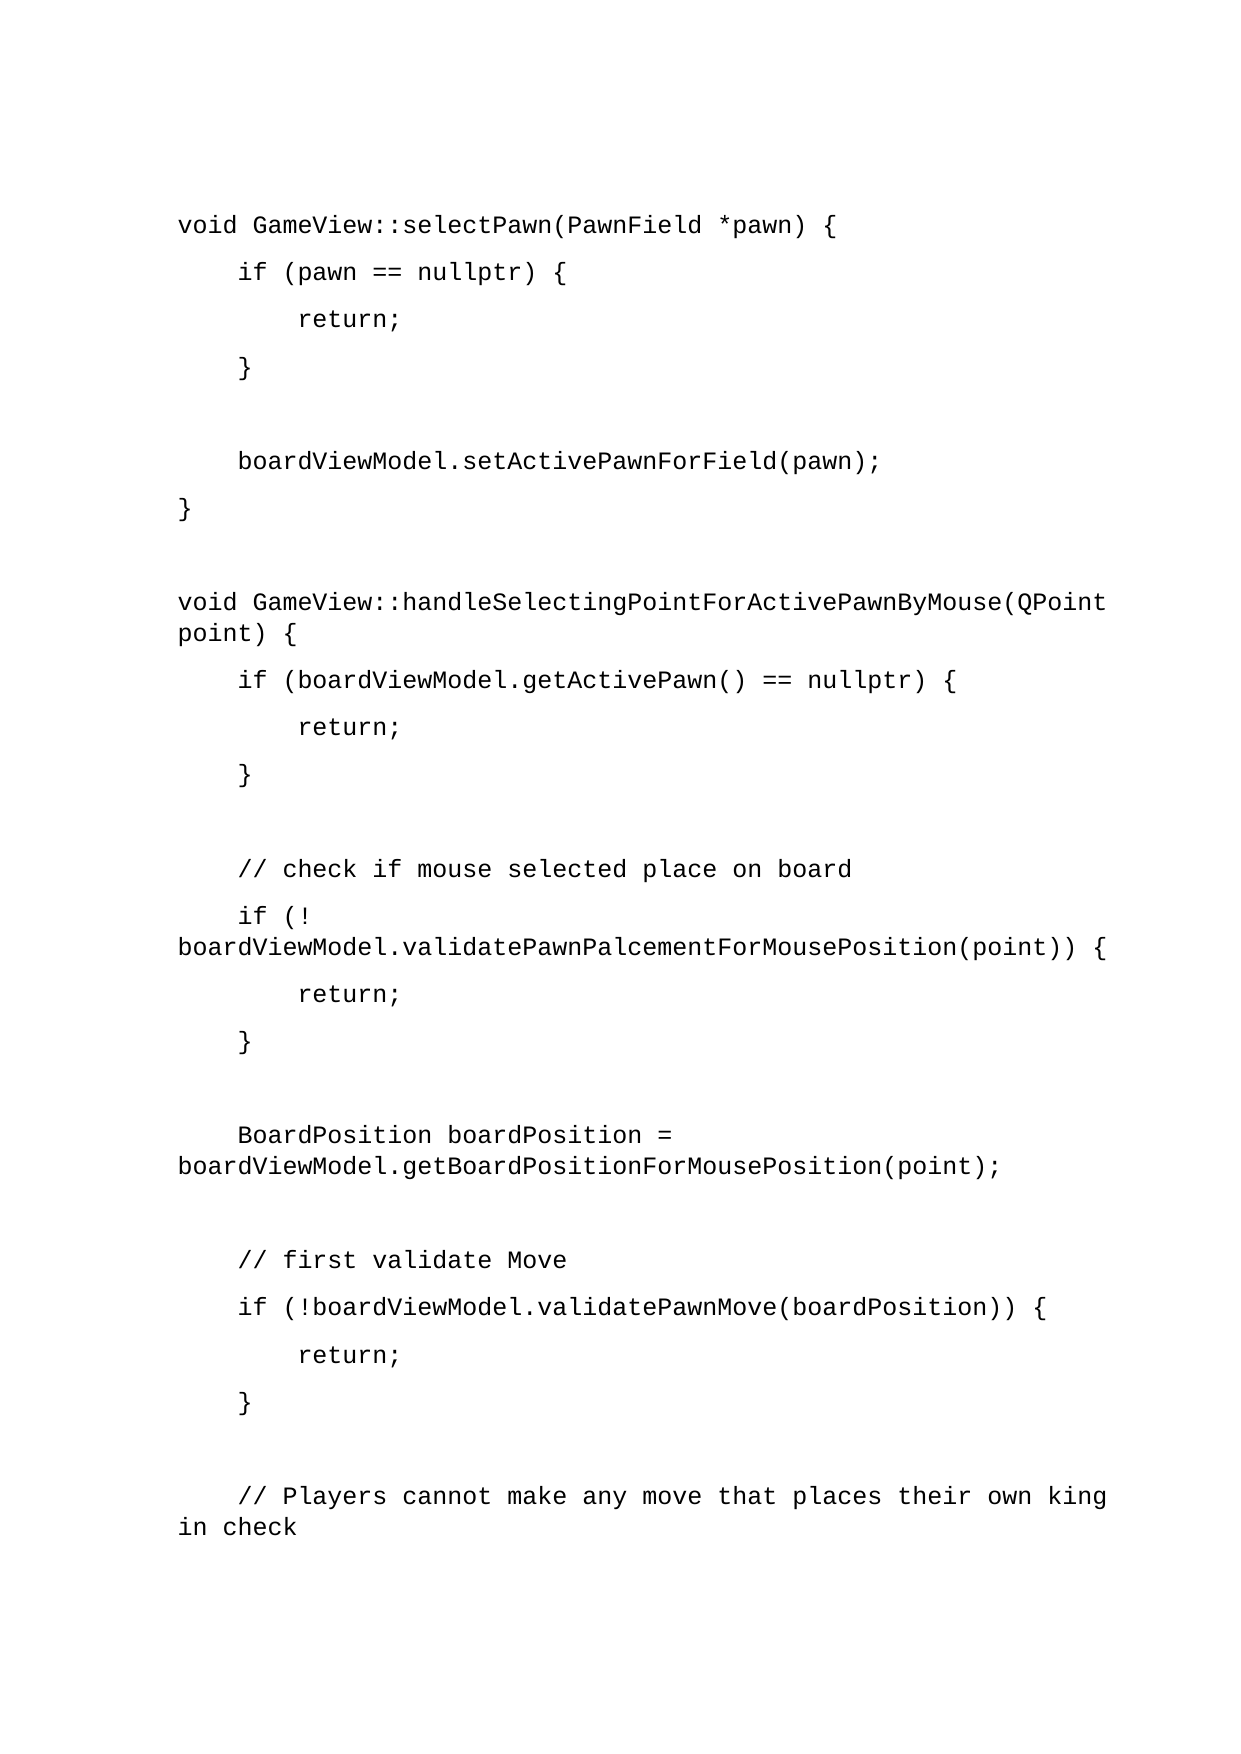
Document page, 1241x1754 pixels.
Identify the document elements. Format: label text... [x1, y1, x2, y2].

text // check if mouse selected place on board [177, 856, 1152, 885]
text BoardPosition boardPosition = boardViewModel.getBoardPositionForMousePosition(point); [177, 1123, 1152, 1182]
text void GameView::selectPawn(PawnField *pawn) { [177, 212, 1152, 241]
text if (pawn == nullptr) { [177, 260, 1152, 288]
text if (!boardViewModel.validatePawnPalcementForMousePosition(point)) { [177, 904, 1152, 962]
text void GameView::handleSelectingPointForActivePawnByMouse(QPoint point) { [177, 590, 1152, 649]
text return; [177, 1342, 1152, 1371]
text return; [177, 307, 1152, 335]
text boardViewModel.setActivePawnForField(pawn); [177, 448, 1152, 477]
text if (boardViewModel.getActivePawn() == nullptr) { [177, 668, 1152, 696]
text // first validate Move [177, 1248, 1152, 1276]
text } [177, 1028, 1152, 1057]
text } [177, 496, 1152, 524]
text return; [177, 981, 1152, 1010]
text } [177, 1389, 1152, 1418]
text return; [177, 715, 1152, 743]
text if (!boardViewModel.validatePawnMove(boardPosition)) { [177, 1295, 1152, 1323]
text } [177, 762, 1152, 790]
text // Players cannot make any move that places their own king in check [177, 1484, 1152, 1543]
text } [177, 354, 1152, 382]
